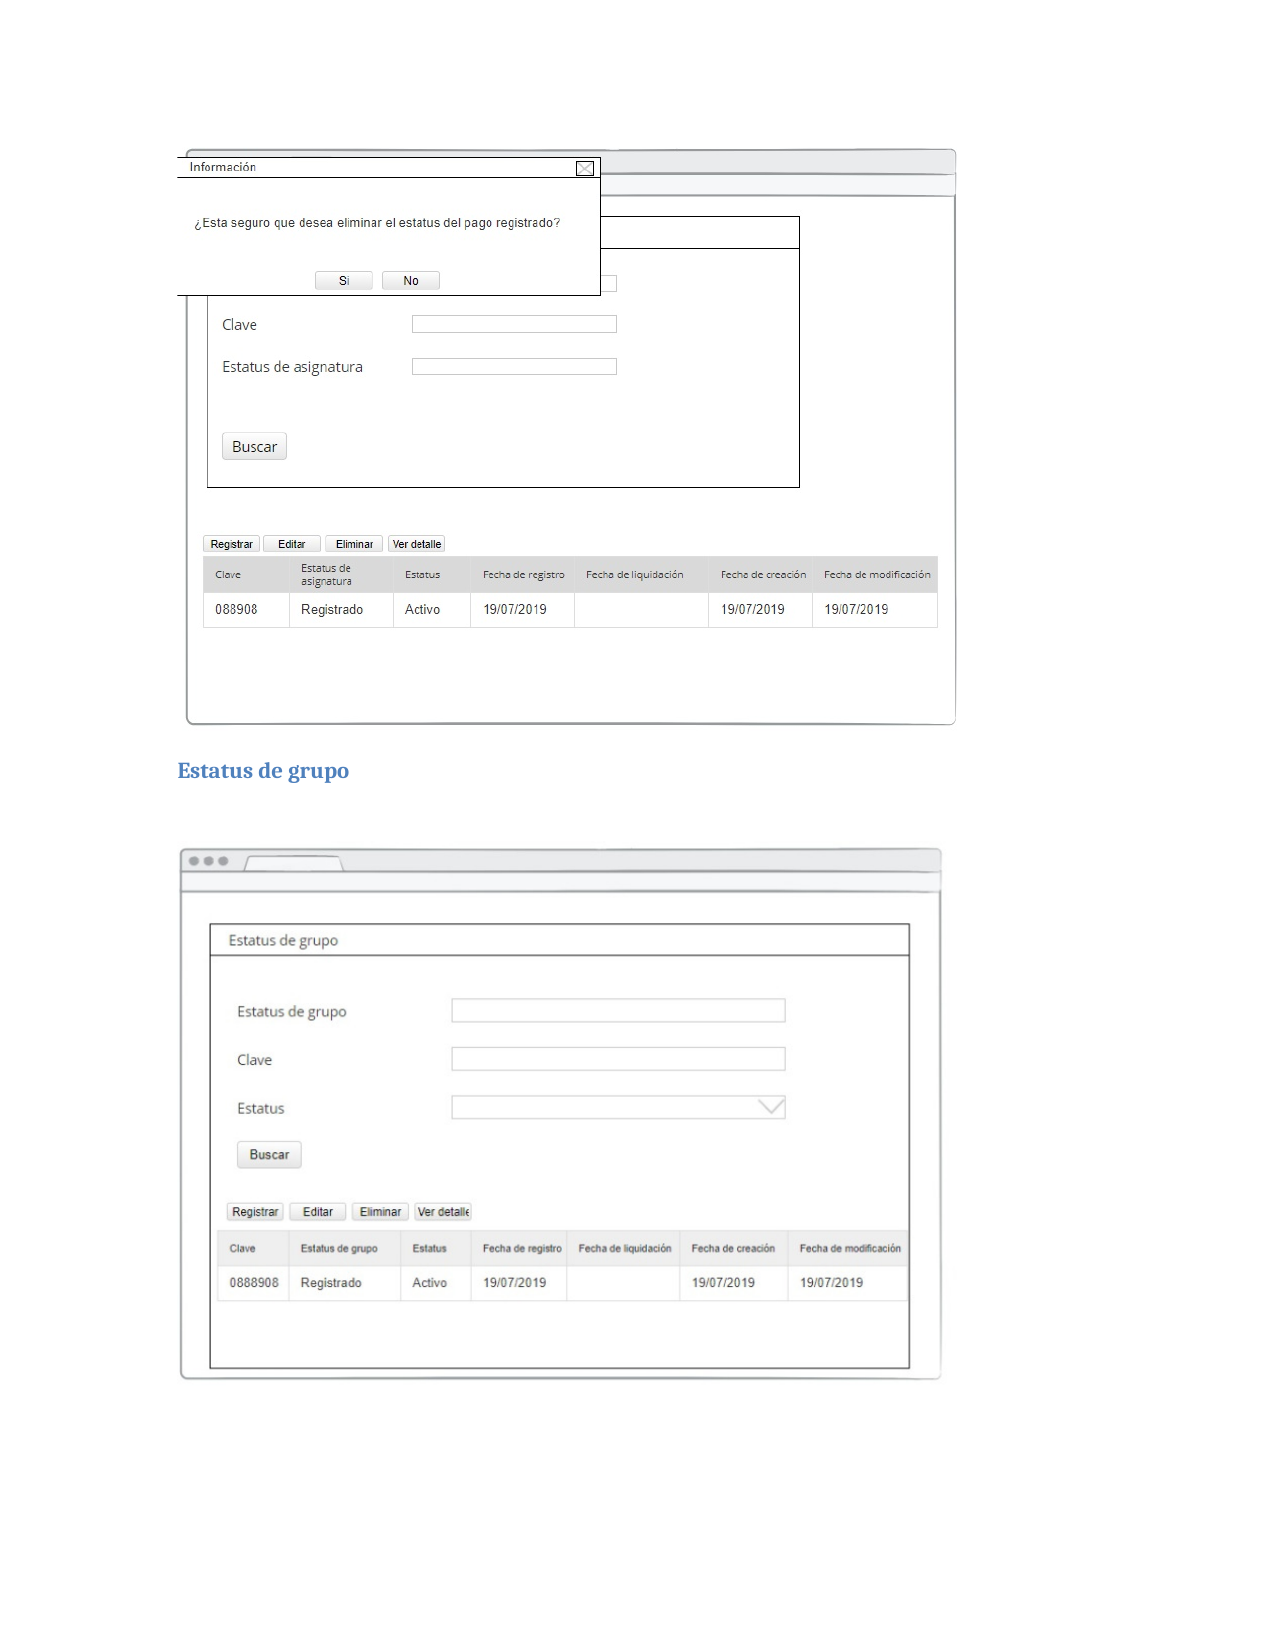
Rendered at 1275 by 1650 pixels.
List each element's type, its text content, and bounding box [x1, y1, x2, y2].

picture [177, 841, 958, 1386]
subtitle Estatus de grupo [177, 758, 1098, 784]
picture [177, 147, 958, 733]
